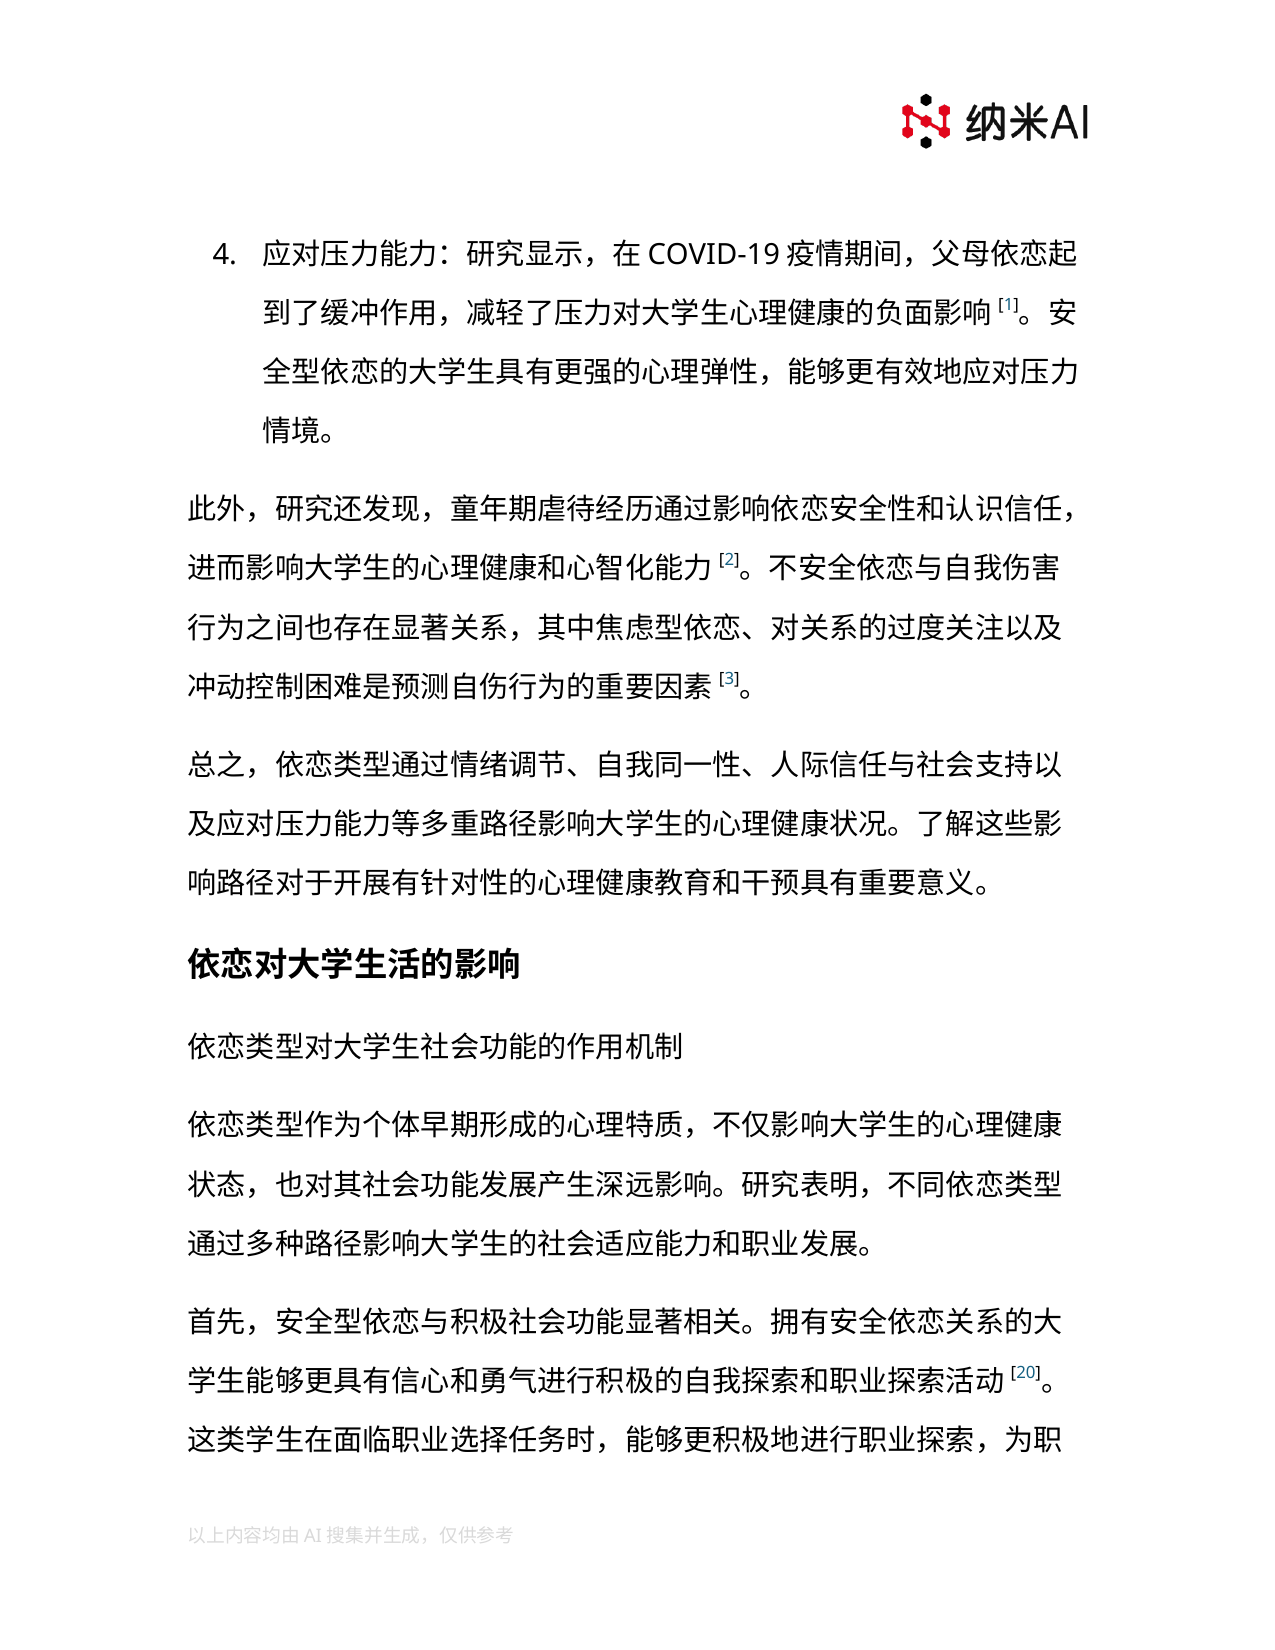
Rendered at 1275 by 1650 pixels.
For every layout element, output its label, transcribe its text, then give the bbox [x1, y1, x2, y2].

text 总之，依恋类型通过情绪调节、自我同一性、人际信任与社会支持以及应对压力能力等多重路径影响大学生的心理健康状况。了解这些影响路径对于开展有针对性的心理健康教育和干预具有重要意义。 [187, 741, 1088, 902]
list 应对压力能力：研究显示，在COVID-19疫情期间，父母依恋起到了缓冲作用，减轻了压力对大学生心理健康的负面影响 [1]。安全型依恋的大学生具有更强的心理弹性，能够更有效地应对压力情境。 [212, 230, 1088, 450]
text 依恋类型作为个体早期形成的心理特质，不仅影响大学生的心理健康状态，也对其社会功能发展产生深远影响。研究表明，不同依恋类型通过多种路径影响大学生的社会适应能力和职业发展。 [187, 1102, 1088, 1262]
text 依恋类型对大学生社会功能的作用机制 [187, 1024, 1088, 1066]
picture [902, 93, 1088, 149]
text 此外，研究还发现，童年期虐待经历通过影响依恋安全性和认识信任，进而影响大学生的心理健康和心智化能力 [2]。不安全依恋与自我伤害行为之间也存在显著关系，其中焦虑型依恋、对关系的过度关注以及冲动控制困难是预测自伤行为的重要因素 [3]。 [187, 486, 1088, 706]
subtitle 依恋对大学生活的影响 [187, 938, 1088, 986]
